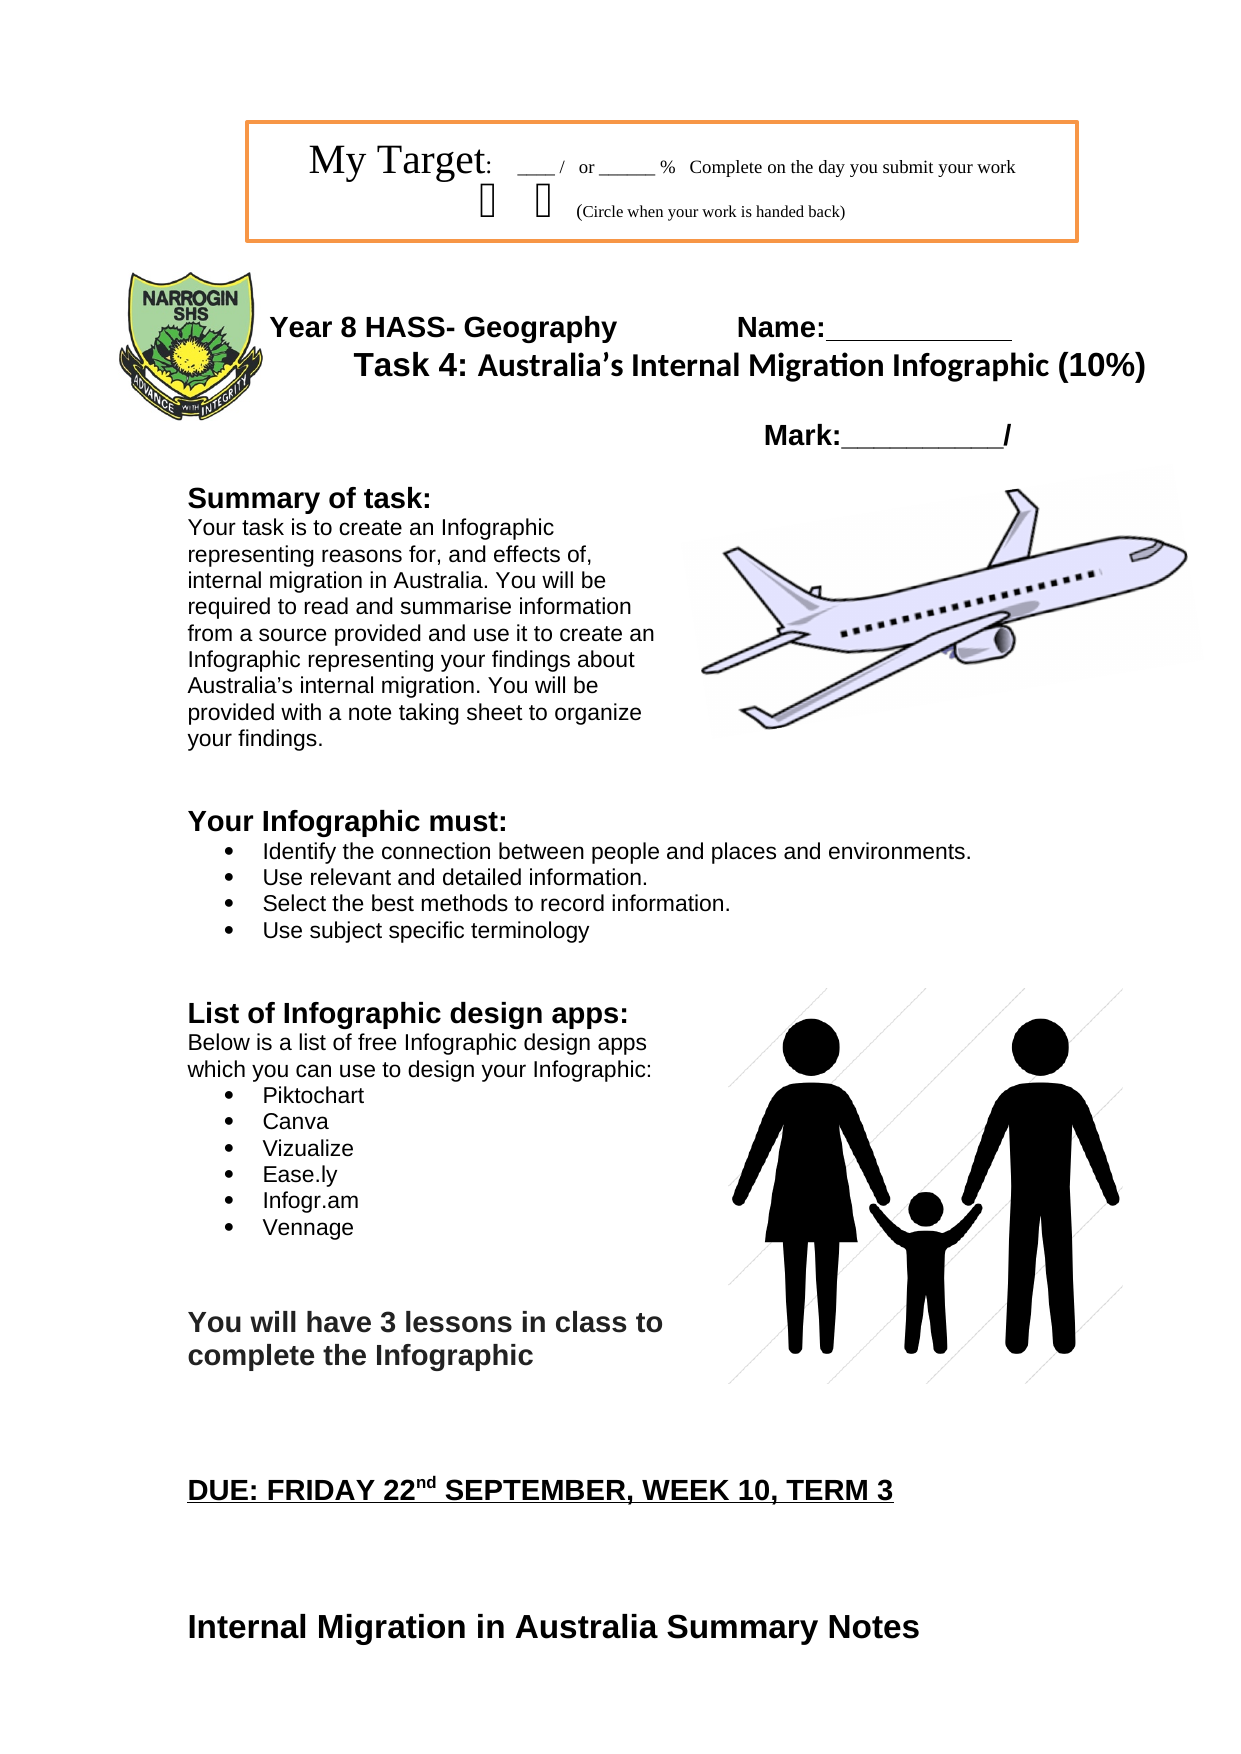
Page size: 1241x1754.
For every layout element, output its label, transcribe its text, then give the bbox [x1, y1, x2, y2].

text Summary of task: [187, 481, 1059, 514]
text DUE: FRIDAY 22nd SEPTEMBER, WEEK 10, TERM 3 [187, 1473, 1122, 1506]
text Below is a list of free Infographic design apps which you can use to design your Infographic: [187, 1029, 728, 1082]
list Use subject specific terminology [225, 917, 1122, 943]
list Select the best methods to record information. [225, 890, 1122, 917]
picture [117, 344, 264, 421]
list Identify the connection between people and places and environments. [225, 838, 1122, 864]
text Internal Migration in Australia Summary Notes [187, 1607, 1122, 1645]
list Vennage [225, 1214, 728, 1240]
list Use relevant and detailed information. [225, 864, 1122, 890]
list Piktochart [225, 1082, 728, 1108]
picture [728, 988, 1123, 1384]
list Vizualize [225, 1135, 728, 1161]
list Canva [225, 1108, 728, 1135]
picture [681, 464, 1203, 738]
text List of Infographic design apps: [187, 996, 728, 1029]
text You will have 3 lessons in class to complete the Infographic [187, 1305, 728, 1372]
list Infogr.am [225, 1187, 728, 1214]
picture [117, 270, 264, 311]
text Your task is to create an Infographic representing reasons for, and effects of, internal migration in Australia. You will be required to read and summarise information from a source provided and use it to create an Infographic representing your findings about Australia’s internal migration. You will be provided with a note taking sheet to organize your findings. [187, 514, 1122, 751]
list Ease.ly [225, 1161, 728, 1187]
text Your Infographic must: [187, 804, 1122, 838]
title Task 4: Australia’s Internal Migration Infographic (10%) [187, 344, 1122, 385]
title Year 8 HASS- Geography Name: [112, 311, 1197, 344]
text Mark:__________/ [637, 418, 1122, 452]
